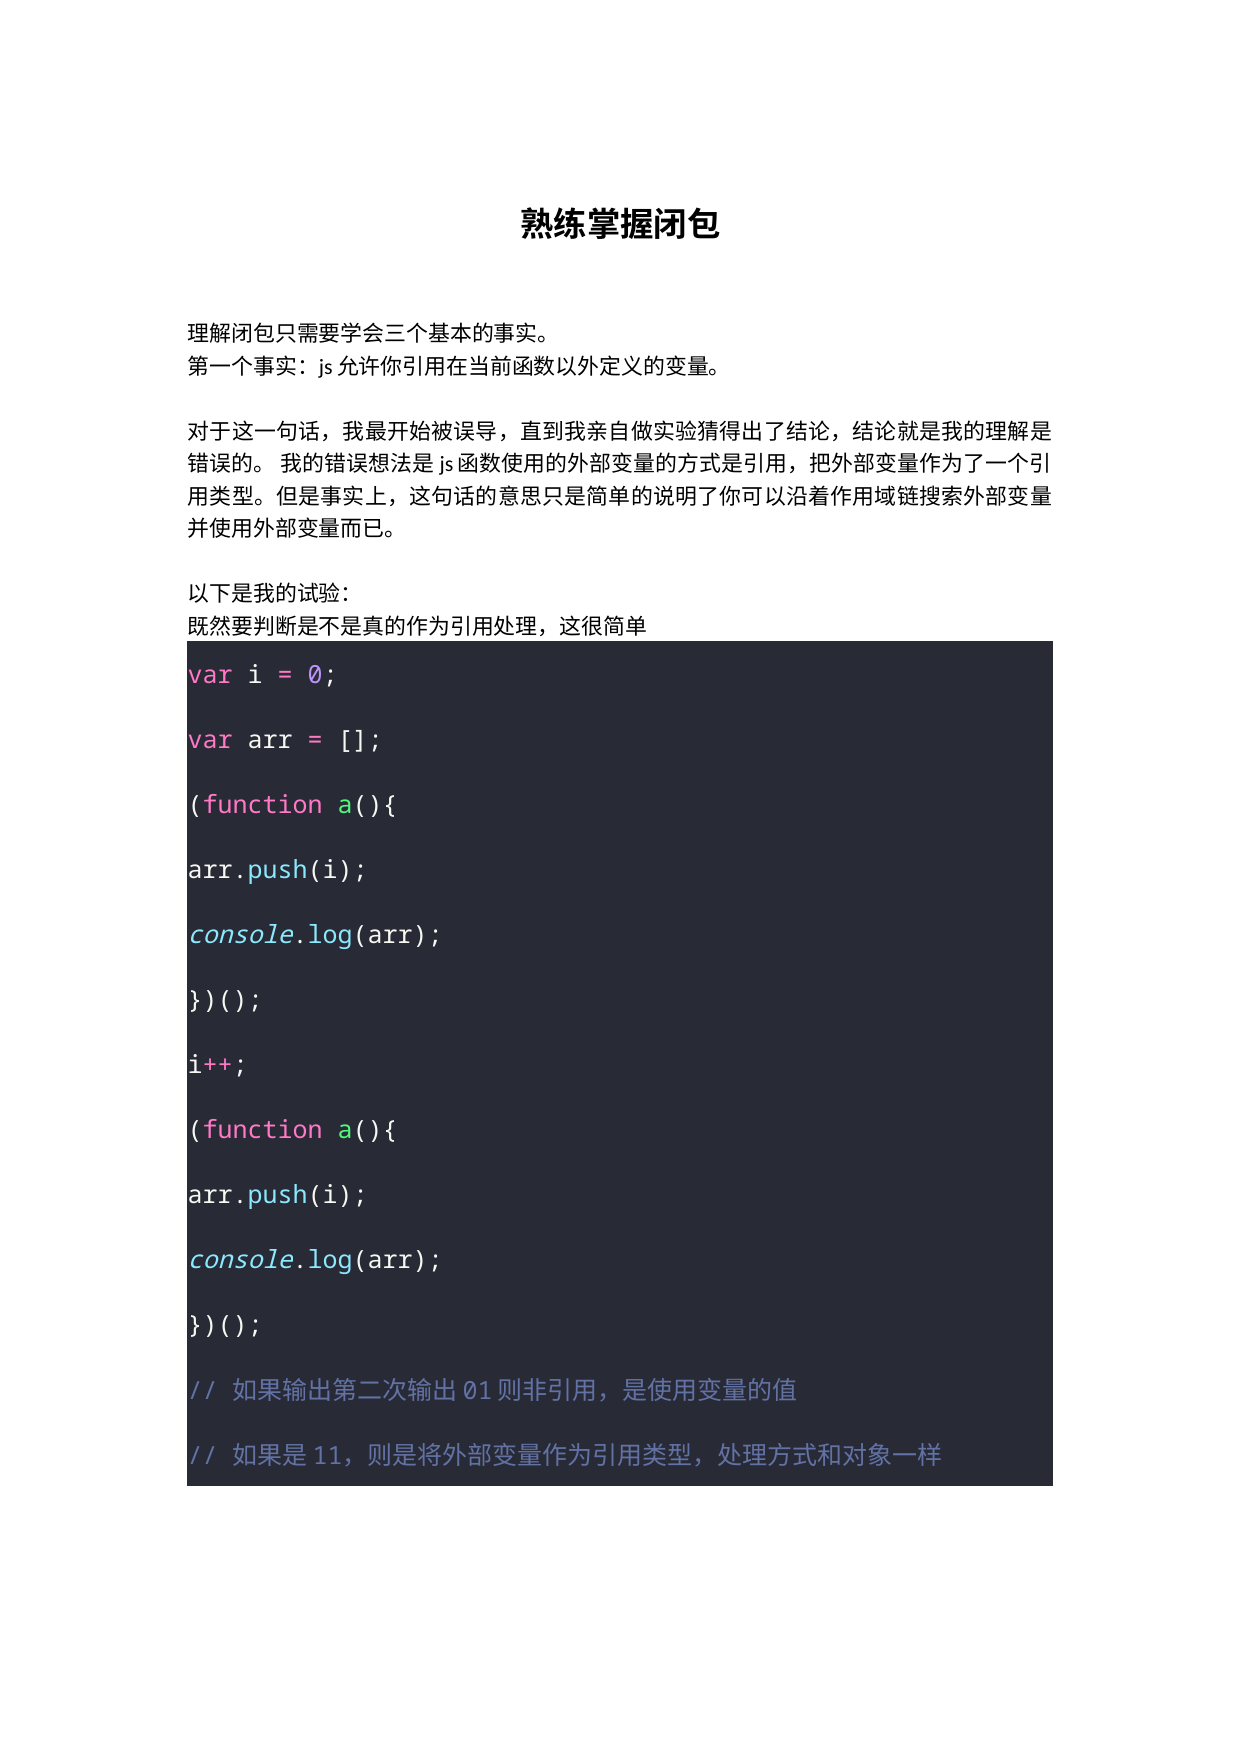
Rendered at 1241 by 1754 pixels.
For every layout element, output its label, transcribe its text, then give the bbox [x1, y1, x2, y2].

text })(); [187, 1291, 1053, 1356]
text // 如果是11，则是将外部变量作为引用类型，处理方式和对象一样 [187, 1421, 1053, 1486]
subtitle 熟练掌握闭包 [187, 189, 1053, 254]
text i++; [187, 1031, 1053, 1096]
text console.log(arr); [187, 901, 1053, 966]
text 第一个事实：js允许你引用在当前函数以外定义的变量。 [187, 348, 1053, 381]
text arr.push(i); [187, 1161, 1053, 1226]
text (function a(){ [187, 1096, 1053, 1161]
text })(); [187, 966, 1053, 1031]
text var i = 0; [187, 641, 1053, 706]
text // 如果输出第二次输出01则非引用，是使用变量的值 [187, 1356, 1053, 1421]
text 理解闭包只需要学会三个基本的事实。 [187, 316, 1053, 348]
text 既然要判断是不是真的作为引用处理，这很简单 [187, 608, 1053, 641]
text (function a(){ [187, 771, 1053, 836]
text 以下是我的试验： [187, 576, 1053, 608]
text var arr = []; [187, 706, 1053, 771]
text console.log(arr); [187, 1226, 1053, 1291]
text arr.push(i); [187, 836, 1053, 901]
text 对于这一句话，我最开始被误导，直到我亲自做实验猜得出了结论，结论就是我的理解是错误的。 我的错误想法是js函数使用的外部变量的方式是引用，把外部变量作为了一个引用类型。但是事实上，这句话的意思只是简单的说明了你可以沿着作用域链搜索外部变量，并使用外部变量而已。 [187, 413, 1053, 543]
